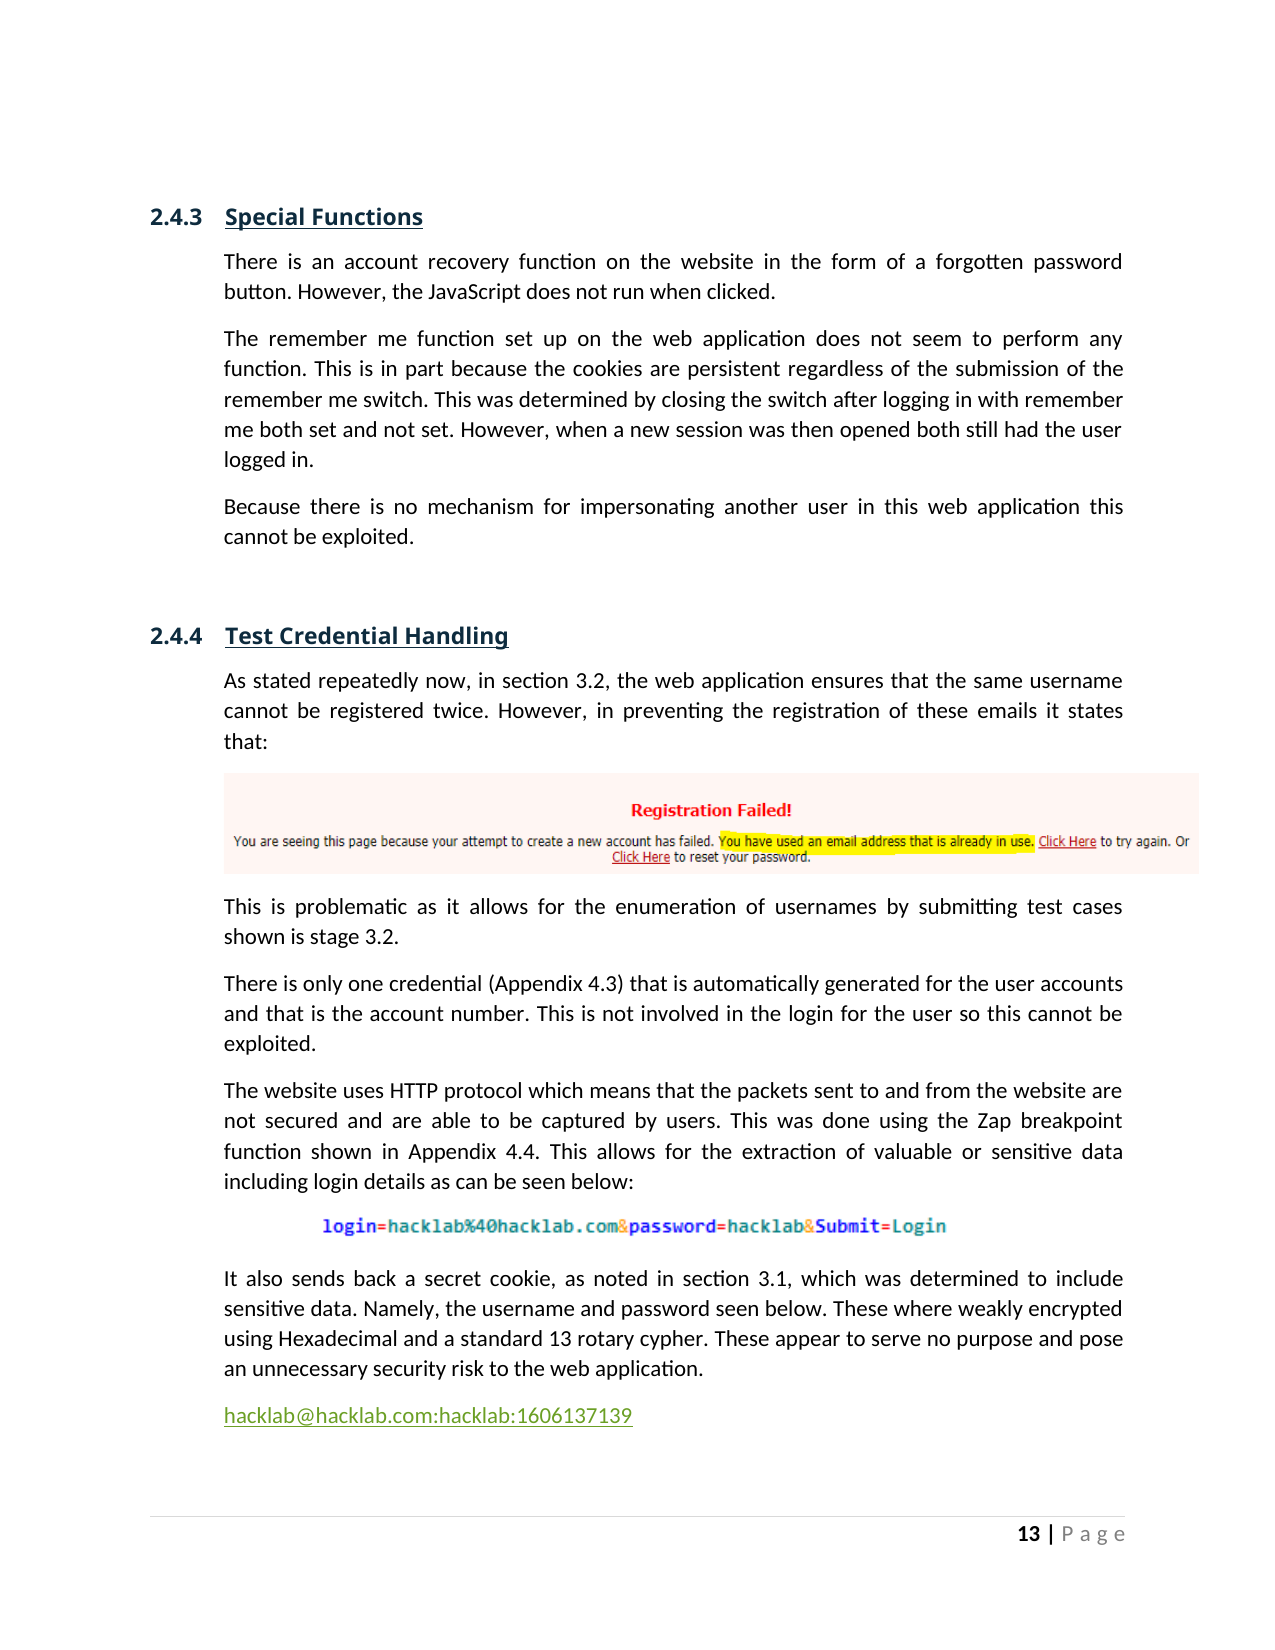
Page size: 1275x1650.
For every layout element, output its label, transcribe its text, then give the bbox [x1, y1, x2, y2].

text The remember me function set up on the web application does not seem to perform any function. This is in part because the cookies are persistent regardless of the submission of the remember me switch. This was determined by closing the switch after logging in with remember me both set and not set. However, when a new session was then opened both still had the user logged in. [224, 324, 1125, 473]
picture [319, 1213, 956, 1246]
text There is an account recovery function on the website in the form of a forgotten password button. However, the JavaScript does not run when clicked. [224, 247, 1125, 306]
picture [223, 773, 1199, 874]
subtitle Test Credential Handling [150, 620, 1125, 651]
subtitle Special Functions [150, 201, 1125, 232]
text hacklab@hacklab.com:hacklab:1606137139 [224, 1401, 1125, 1429]
text Because there is no mechanism for impersonating another user in this web application this cannot be exploited. [223, 492, 1125, 550]
text As stated repeatedly now, in section 3.2, the web application ensures that the same username cannot be registered twice. However, in preventing the registration of these emails it states that: [224, 666, 1125, 755]
text There is only one credential (Appendix 4.3) that is automatically generated for the user accounts and that is the account number. This is not involved in the login for the user so this cannot be exploited. [224, 969, 1125, 1057]
text The website uses HTTP protocol which means that the packets sent to and from the website are not secured and are able to be captured by users. This was done using the Zap breakpoint function shown in Appendix 4.4. This allows for the extraction of valuable or sensitive data including login details as can be seen below: [224, 1076, 1125, 1195]
text It also sends back a secret cookie, as noted in section 3.1, which was determined to include sensitive data. Namely, the username and password seen below. These where weakly encrypted using Hexadecimal and a standard 13 rotary cypher. These appear to serve no purpose and pose an unnecessary security risk to the web application. [224, 1264, 1125, 1383]
text This is problematic as it allows for the enumeration of usernames by submitting test cases shown is stage 3.2. [224, 892, 1125, 950]
